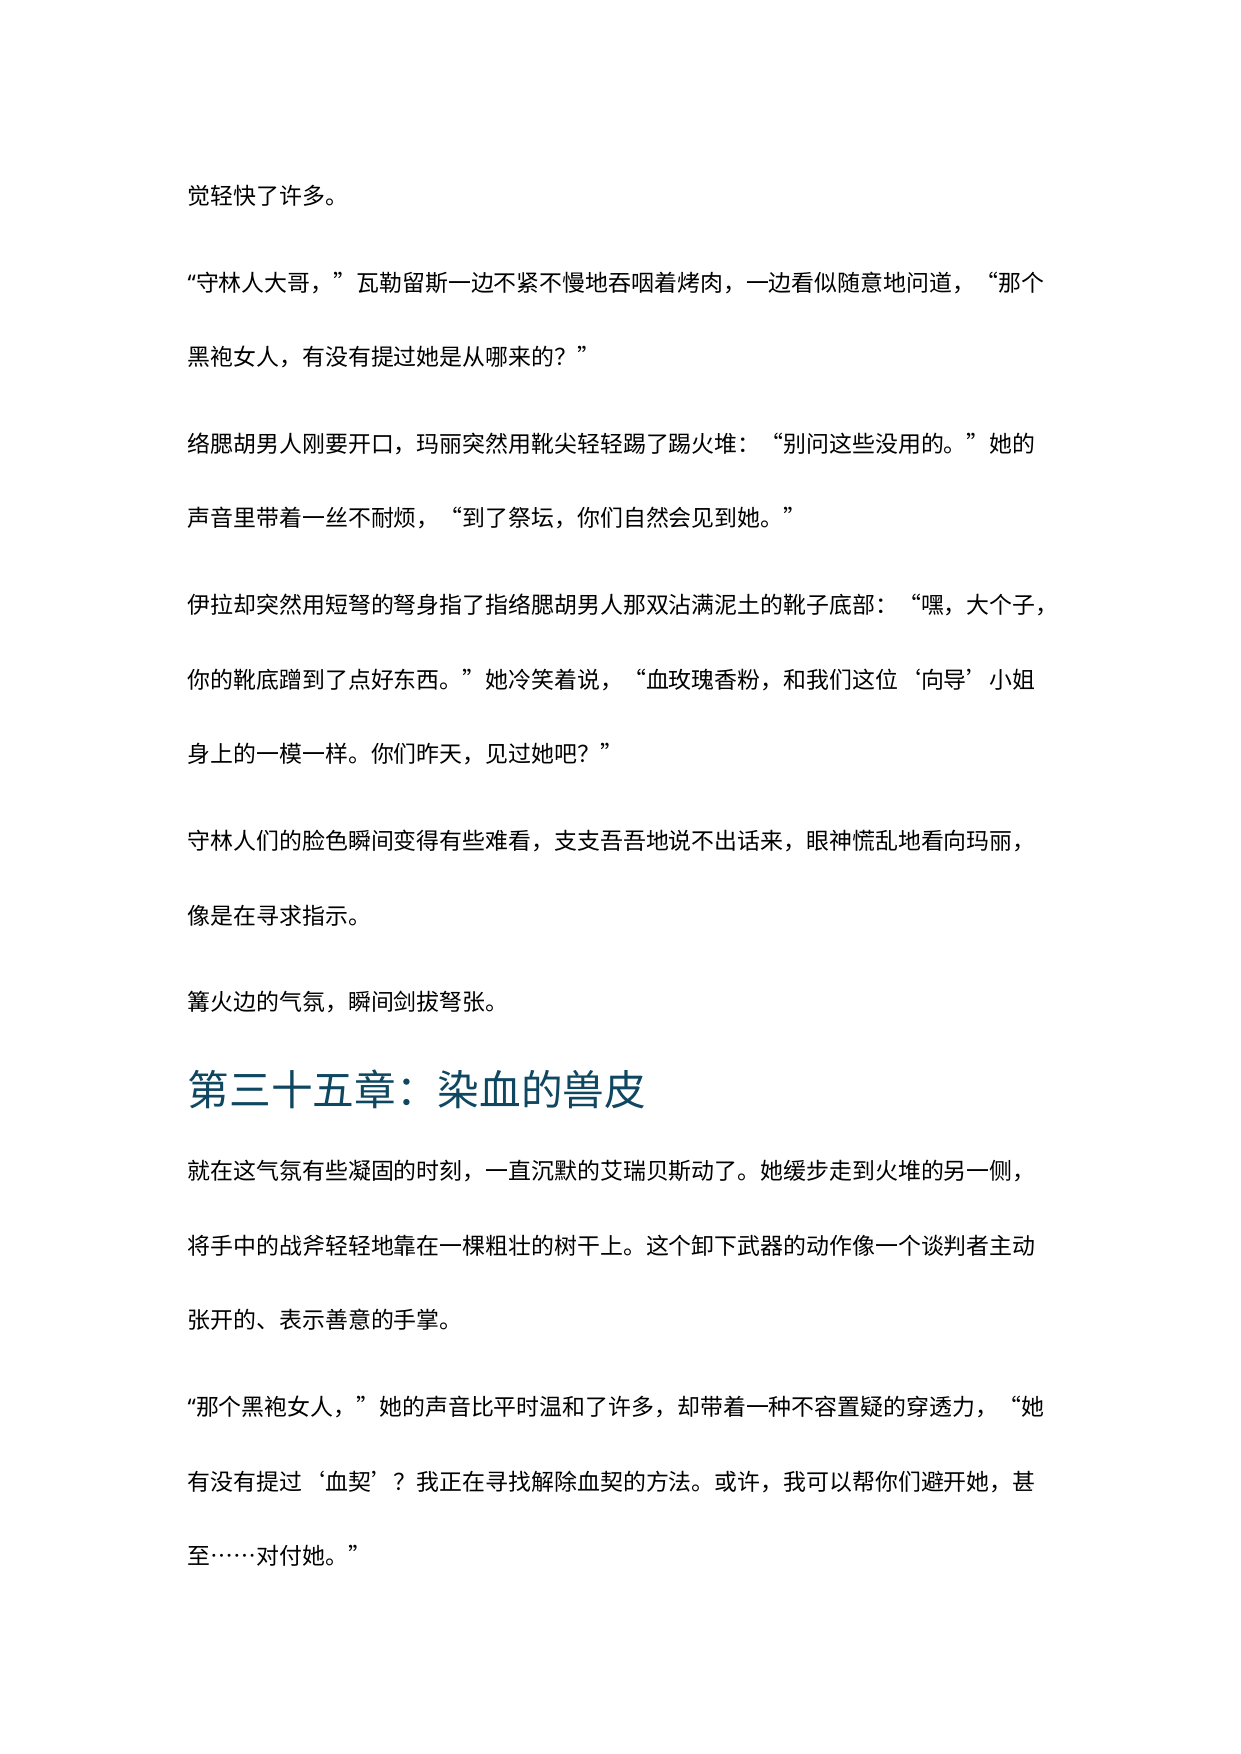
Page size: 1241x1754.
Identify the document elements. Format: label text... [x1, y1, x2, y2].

text “那个黑袍女人，”她的声音比平时温和了许多，却带着一种不容置疑的穿透力，“她有没有提过‘血契’？我正在寻找解除血契的方法。或许，我可以帮你们避开她，甚至……对付她。” [187, 1373, 1053, 1587]
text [187, 162, 1053, 227]
text “守林人大哥，”瓦勒留斯一边不紧不慢地吞咽着烤肉，一边看似随意地问道，“那个黑袍女人，有没有提过她是从哪来的？” [187, 248, 1053, 388]
text 伊拉却突然用短弩的弩身指了指络腮胡男人那双沾满泥土的靴子底部：“嘿，大个子，你的靴底蹭到了点好东西。”她冷笑着说，“血玫瑰香粉，和我们这位‘向导’小姐身上的一模一样。你们昨天，见过她吧？” [187, 571, 1053, 785]
text 就在这气氛有些凝固的时刻，一直沉默的艾瑞贝斯动了。她缓步走到火堆的另一侧，将手中的战斧轻轻地靠在一棵粗壮的树干上。这个卸下武器的动作像一个谈判者主动张开的、表示善意的手掌。 [187, 1137, 1053, 1351]
text 守林人们的脸色瞬间变得有些难看，支支吾吾地说不出话来，眼神慌乱地看向玛丽，像是在寻求指示。 [187, 807, 1053, 947]
text 络腮胡男人刚要开口，玛丽突然用靴尖轻轻踢了踢火堆：“别问这些没用的。”她的声音里带着一丝不耐烦，“到了祭坛，你们自然会见到她。” [187, 410, 1053, 549]
text 篝火边的气氛，瞬间剑拔弩张。 [187, 968, 1053, 1033]
subtitle 第三十五章：染血的兽皮 [187, 1055, 1053, 1120]
